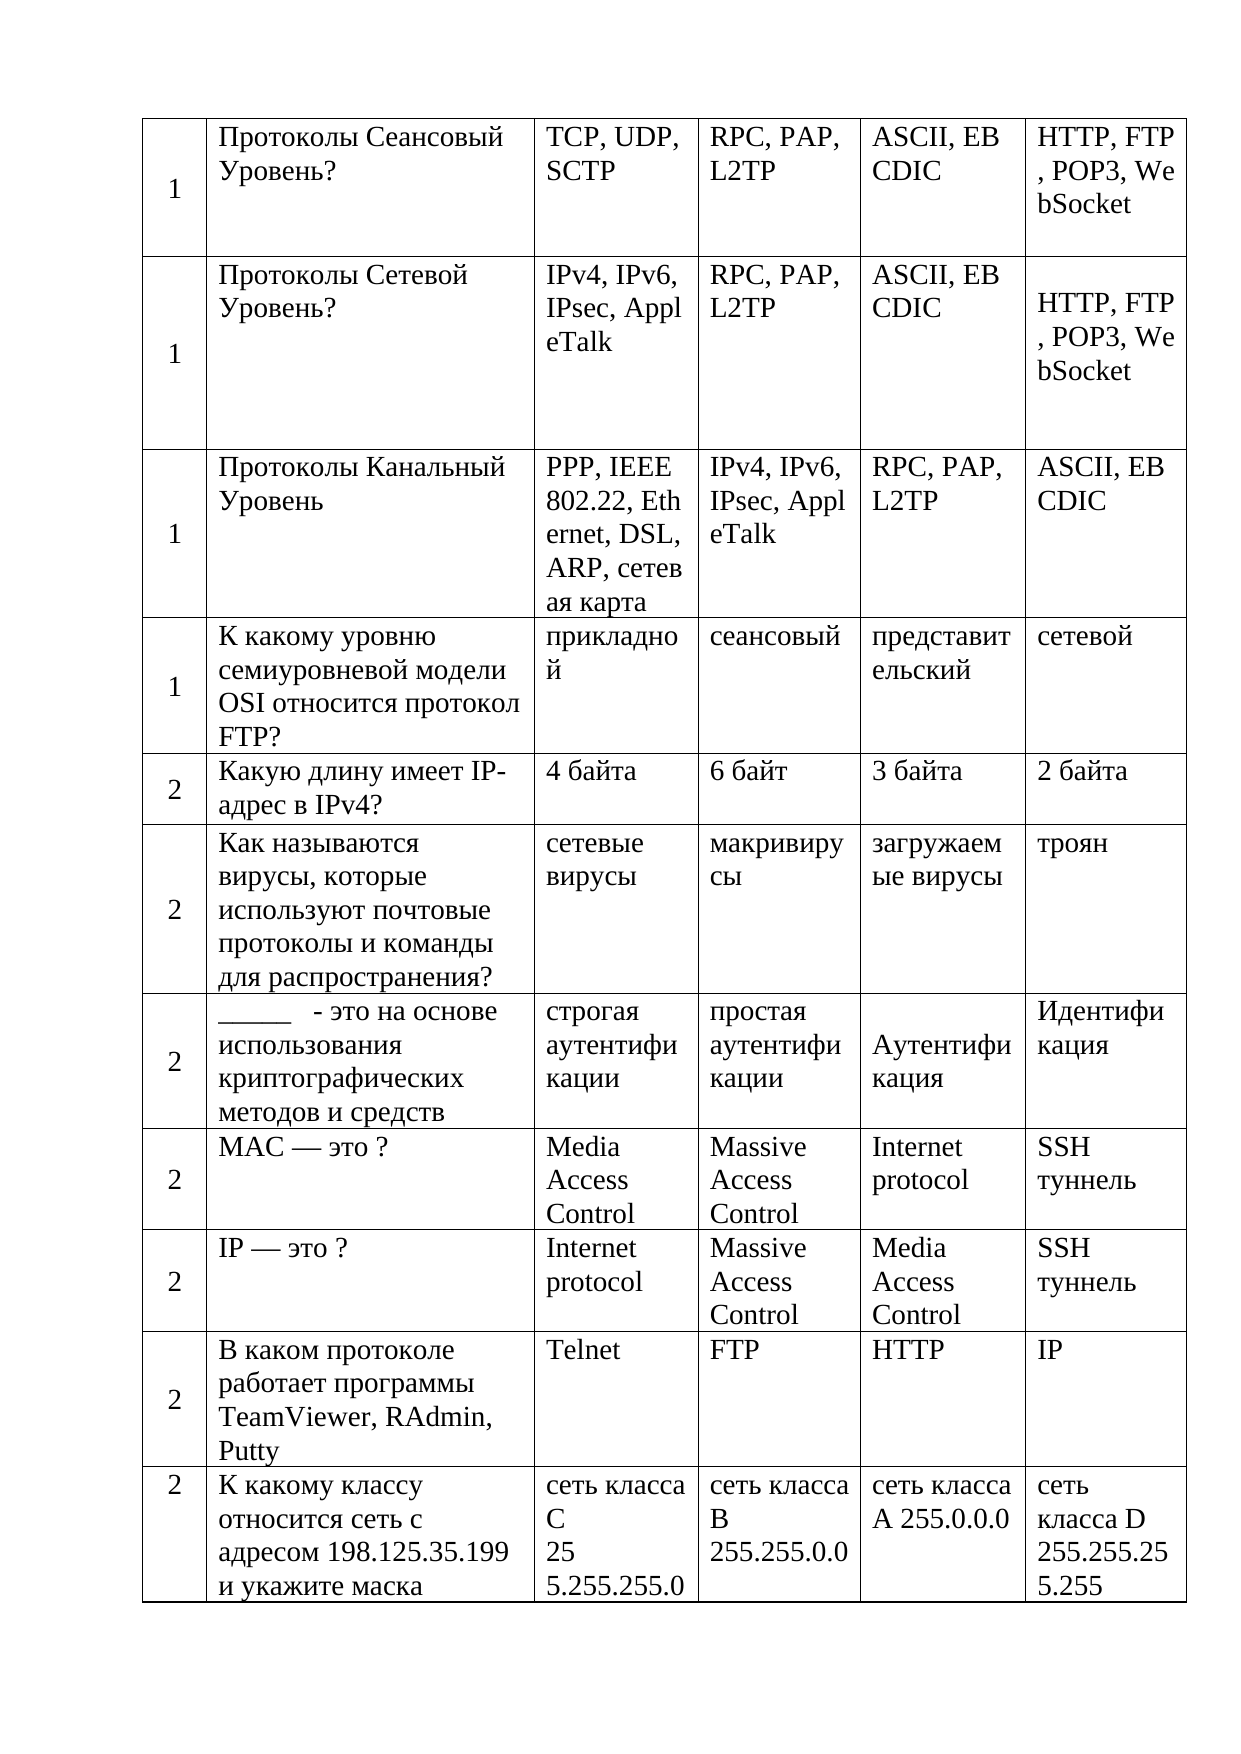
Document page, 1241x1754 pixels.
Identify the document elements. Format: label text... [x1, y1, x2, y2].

table_cell MAC — это ? [207, 1129, 534, 1229]
table_cell троян [1026, 825, 1186, 992]
table_cell строгая аутентификации [535, 994, 698, 1128]
table_cell ASCII, EBCDIC [861, 257, 1025, 448]
table_cell IP [1026, 1332, 1186, 1466]
table_cell TCP, UDP, SCTP [535, 119, 698, 256]
table_cell К какому уровню семиуровневой модели OSI относится протокол FTP? [207, 618, 534, 752]
table_cell RPC, PAP, L2TP [699, 257, 860, 448]
table_cell 2 [143, 825, 206, 992]
table_cell IPv4, IPv6, IPsec, AppleTalk [535, 257, 698, 448]
table_cell IPv4, IPv6, IPsec, AppleTalk [699, 450, 860, 617]
table_cell IP — это ? [207, 1230, 534, 1331]
table_cell сеансовый [699, 618, 860, 752]
table_cell представительский [861, 618, 1025, 752]
table_cell Как называются вирусы, которые используют почтовые протоколы и команды для распространения? [207, 825, 534, 992]
table_cell 1 [143, 119, 206, 256]
table_cell Протоколы Канальный Уровень [207, 450, 534, 617]
table_cell 2 [143, 1467, 206, 1601]
table_cell RPC, PAP, L2TP [861, 450, 1025, 617]
table_cell прикладной [535, 618, 698, 752]
table_cell 6 байт [699, 754, 860, 824]
table_cell HTTP [861, 1332, 1025, 1466]
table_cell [535, 1467, 698, 1601]
table_cell Massive Access Control [699, 1129, 860, 1229]
table_cell сетевые вирусы [535, 825, 698, 992]
table_cell В каком протоколе работает программы TeamViewer, RAdmin, Putty [207, 1332, 534, 1466]
table_cell 1 [143, 257, 206, 448]
table_cell PPP, IEEE 802.22, Ethernet, DSL, ARP, сетевая карта [535, 450, 698, 617]
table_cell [1026, 1467, 1186, 1601]
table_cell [861, 1467, 1025, 1601]
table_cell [699, 1467, 860, 1601]
table_cell RPC, PAP, L2TP [699, 119, 860, 256]
table_cell 3 байта [861, 754, 1025, 824]
table_cell 2 [143, 754, 206, 824]
table_cell HTTP, FTP, POP3, WebSocket [1026, 257, 1186, 448]
table_cell сетевой [1026, 618, 1186, 752]
table_cell Internet protocol [535, 1230, 698, 1331]
table_cell Протоколы Сетевой Уровень? [207, 257, 534, 448]
table_cell Аутентификация [861, 994, 1025, 1128]
table_cell Какую длину имеет IP-адрес в IPv4? [207, 754, 534, 824]
table_cell Media Access Control [861, 1230, 1025, 1331]
table_cell FTP [699, 1332, 860, 1466]
table_cell 4 байта [535, 754, 698, 824]
table_cell Media Access Control [535, 1129, 698, 1229]
table_cell 2 [143, 1129, 206, 1229]
table_cell HTTP, FTP, POP3, WebSocket [1026, 119, 1186, 256]
table_cell 2 [143, 1332, 206, 1466]
table_cell 2 байта [1026, 754, 1186, 824]
table_cell простая аутентификации [699, 994, 860, 1128]
table_cell 1 [143, 618, 206, 752]
table_cell 2 [143, 1230, 206, 1331]
table_cell Massive Access Control [699, 1230, 860, 1331]
table_cell ASCII, EBCDIC [1026, 450, 1186, 617]
table_cell SSH туннель [1026, 1230, 1186, 1331]
table_cell загружаемые вирусы [861, 825, 1025, 992]
table_cell SSH туннель [1026, 1129, 1186, 1229]
table_cell 1 [143, 450, 206, 617]
table_cell _____ - это на основе использования криптографических методов и средств [207, 994, 534, 1128]
table_cell Протоколы Сеансовый Уровень? [207, 119, 534, 256]
table_cell Telnet [535, 1332, 698, 1466]
table_cell макривирусы [699, 825, 860, 992]
table_cell ASCII, EBCDIC [861, 119, 1025, 256]
table_cell Internet protocol [861, 1129, 1025, 1229]
table_cell 2 [143, 994, 206, 1128]
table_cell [207, 1467, 534, 1601]
table_cell Идентификация [1026, 994, 1186, 1128]
